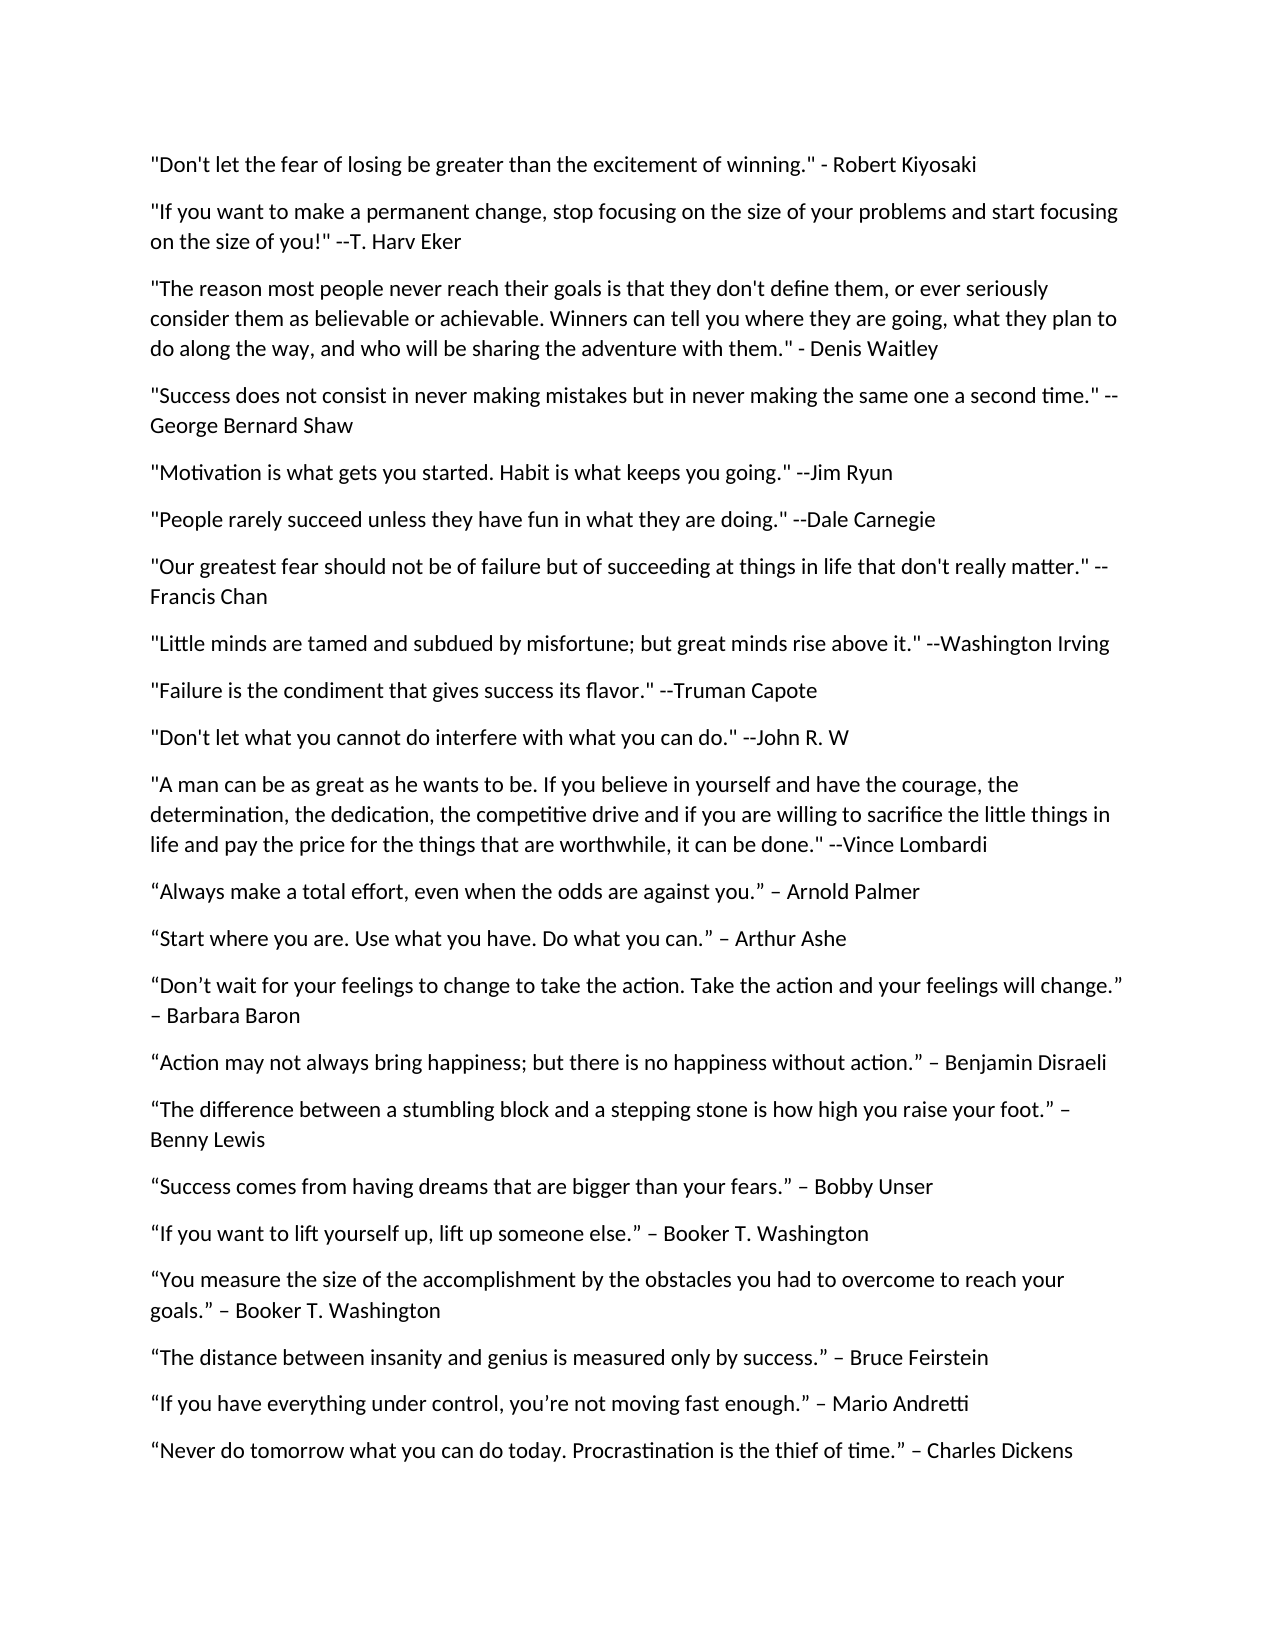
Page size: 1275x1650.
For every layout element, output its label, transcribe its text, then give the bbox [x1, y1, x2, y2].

text “The difference between a stumbling block and a stepping stone is how high you raise your foot.” – Benny Lewis [150, 1095, 1125, 1153]
text "Little minds are tamed and subdued by misfortune; but great minds rise above it." --Washington Irving [150, 629, 1125, 657]
text "Don't let what you cannot do interfere with what you can do." --John R. W [150, 723, 1125, 751]
text "Motivation is what gets you started. Habit is what keeps you going." --Jim Ryun [150, 458, 1125, 486]
text "Failure is the condiment that gives success its flavor." --Truman Capote [150, 676, 1125, 704]
text “Don’t wait for your feelings to change to take the action. Take the action and your feelings will change.” – Barbara Baron [150, 971, 1125, 1029]
text “You measure the size of the accomplishment by the obstacles you had to overcome to reach your goals.” – Booker T. Washington [150, 1266, 1125, 1324]
text “The distance between insanity and genius is measured only by success.” – Bruce Feirstein [150, 1343, 1125, 1371]
text "The reason most people never reach their goals is that they don't define them, or ever seriously consider them as believable or achievable. Winners can tell you where they are going, what they plan to do along the way, and who will be sharing the adventure with them." - Denis Waitley [150, 274, 1125, 362]
text "Success does not consist in never making mistakes but in never making the same one a second time." --George Bernard Shaw [150, 381, 1125, 439]
text “Action may not always bring happiness; but there is no happiness without action.” – Benjamin Disraeli [150, 1048, 1125, 1076]
text "Don't let the fear of losing be greater than the excitement of winning." - Robert Kiyosaki [150, 150, 1125, 178]
text "If you want to make a permanent change, stop focusing on the size of your problems and start focusing on the size of you!" --T. Harv Eker [150, 197, 1125, 255]
text “Success comes from having dreams that are bigger than your fears.” – Bobby Unser [150, 1172, 1125, 1200]
text “Always make a total effort, even when the odds are against you.” – Arnold Palmer [150, 877, 1125, 905]
text “If you want to lift yourself up, lift up someone else.” – Booker T. Washington [150, 1219, 1125, 1247]
text “Never do tomorrow what you can do today. Procrastination is the thief of time.” – Charles Dickens [150, 1436, 1125, 1464]
text "People rarely succeed unless they have fun in what they are doing." --Dale Carnegie [150, 505, 1125, 533]
text "Our greatest fear should not be of failure but of succeeding at things in life that don't really matter." --Francis Chan [150, 552, 1125, 610]
text "A man can be as great as he wants to be. If you believe in yourself and have the courage, the determination, the dedication, the competitive drive and if you are willing to sacrifice the little things in life and pay the price for the things that are worthwhile, it can be done." --Vince Lombardi [150, 770, 1125, 858]
text “Start where you are. Use what you have. Do what you can.” – Arthur Ashe [150, 924, 1125, 952]
text “If you have everything under control, you’re not moving fast enough.” – Mario Andretti [150, 1389, 1125, 1418]
